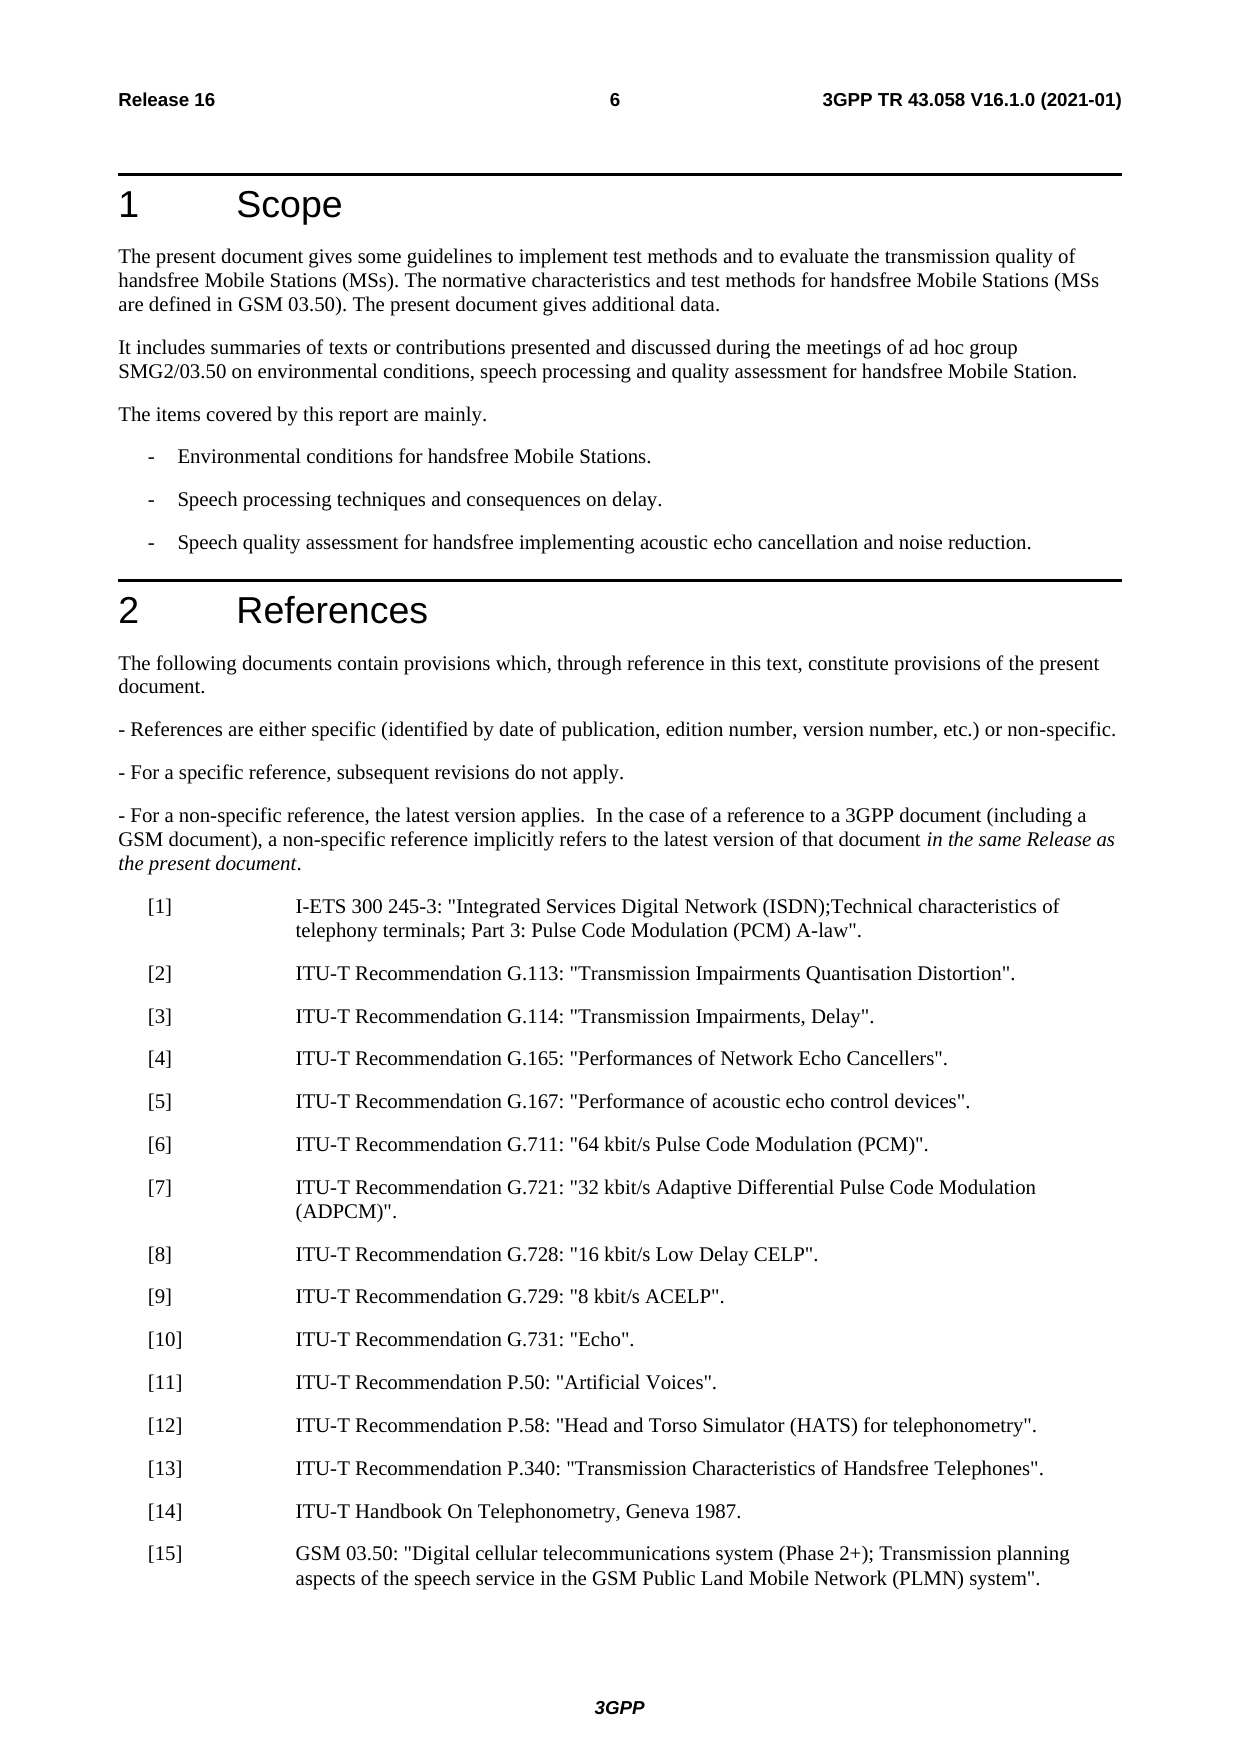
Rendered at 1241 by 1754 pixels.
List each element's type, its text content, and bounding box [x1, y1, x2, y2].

text The present document gives some guidelines to implement test methods and to evaluate the transmission quality of handsfree Mobile Stations (MSs). The normative characteristics and test methods for handsfree Mobile Stations (MSs are defined in GSM 03.50). The present document gives additional data. [118, 244, 1122, 316]
text [15] GSM 03.50: "Digital cellular telecommunications system (Phase 2+); Transmission planning aspects of the speech service in the GSM Public Land Mobile Network (PLMN) system". [148, 1541, 1122, 1589]
text [13] ITU-T Recommendation P.340: "Transmission Characteristics of Handsfree Telephones". [148, 1456, 1122, 1480]
text [14] ITU-T Handbook On Telephonometry, Geneva 1987. [148, 1498, 1122, 1523]
text [9] ITU-T Recommendation G.729: "8 kbit/s ACELP". [148, 1284, 1122, 1308]
text - Environmental conditions for handsfree Mobile Stations. [148, 444, 1122, 468]
text [3] ITU-T Recommendation G.114: "Transmission Impairments, Delay". [148, 1003, 1122, 1028]
text [6] ITU-T Recommendation G.711: "64 kbit/s Pulse Code Modulation (PCM)". [148, 1132, 1122, 1156]
subtitle 1 Scope [118, 176, 1122, 225]
text - Speech processing techniques and consequences on delay. [148, 487, 1122, 511]
text [11] ITU-T Recommendation P.50: "Artificial Voices". [148, 1370, 1122, 1394]
text - Speech quality assessment for handsfree implementing acoustic echo cancellation and noise reduction. [148, 530, 1122, 554]
text [5] ITU-T Recommendation G.167: "Performance of acoustic echo control devices". [148, 1089, 1122, 1113]
text [12] ITU-T Recommendation P.58: "Head and Torso Simulator (HATS) for telephonometry". [148, 1413, 1122, 1437]
text [7] ITU-T Recommendation G.721: "32 kbit/s Adaptive Differential Pulse Code Modulation (ADPCM)". [148, 1175, 1122, 1223]
text - References are either specific (identified by date of publication, edition number, version number, etc.) or non-specific. [118, 717, 1122, 741]
text - For a specific reference, subsequent revisions do not apply. [118, 760, 1122, 784]
text The items covered by this report are mainly. [118, 402, 1122, 426]
text [2] ITU-T Recommendation G.113: "Transmission Impairments Quantisation Distortion". [148, 961, 1122, 985]
text It includes summaries of texts or contributions presented and discussed during the meetings of ad hoc group SMG2/03.50 on environmental conditions, speech processing and quality assessment for handsfree Mobile Station. [118, 335, 1122, 383]
text - For a non-specific reference, the latest version applies. In the case of a reference to a 3GPP document (including a GSM document), a non-specific reference implicitly refers to the latest version of that document in the same Release as the present document. [118, 803, 1122, 875]
text [10] ITU-T Recommendation G.731: "Echo". [148, 1327, 1122, 1351]
text [8] ITU-T Recommendation G.728: "16 kbit/s Low Delay CELP". [148, 1242, 1122, 1266]
subtitle 2 References [118, 582, 1122, 632]
text [4] ITU-T Recommendation G.165: "Performances of Network Echo Cancellers". [148, 1046, 1122, 1070]
text The following documents contain provisions which, through reference in this text, constitute provisions of the present document. [118, 650, 1122, 698]
text [1] I-ETS 300 245-3: "Integrated Services Digital Network (ISDN);Technical characteristics of telephony terminals; Part 3: Pulse Code Modulation (PCM) A-law". [148, 894, 1122, 942]
